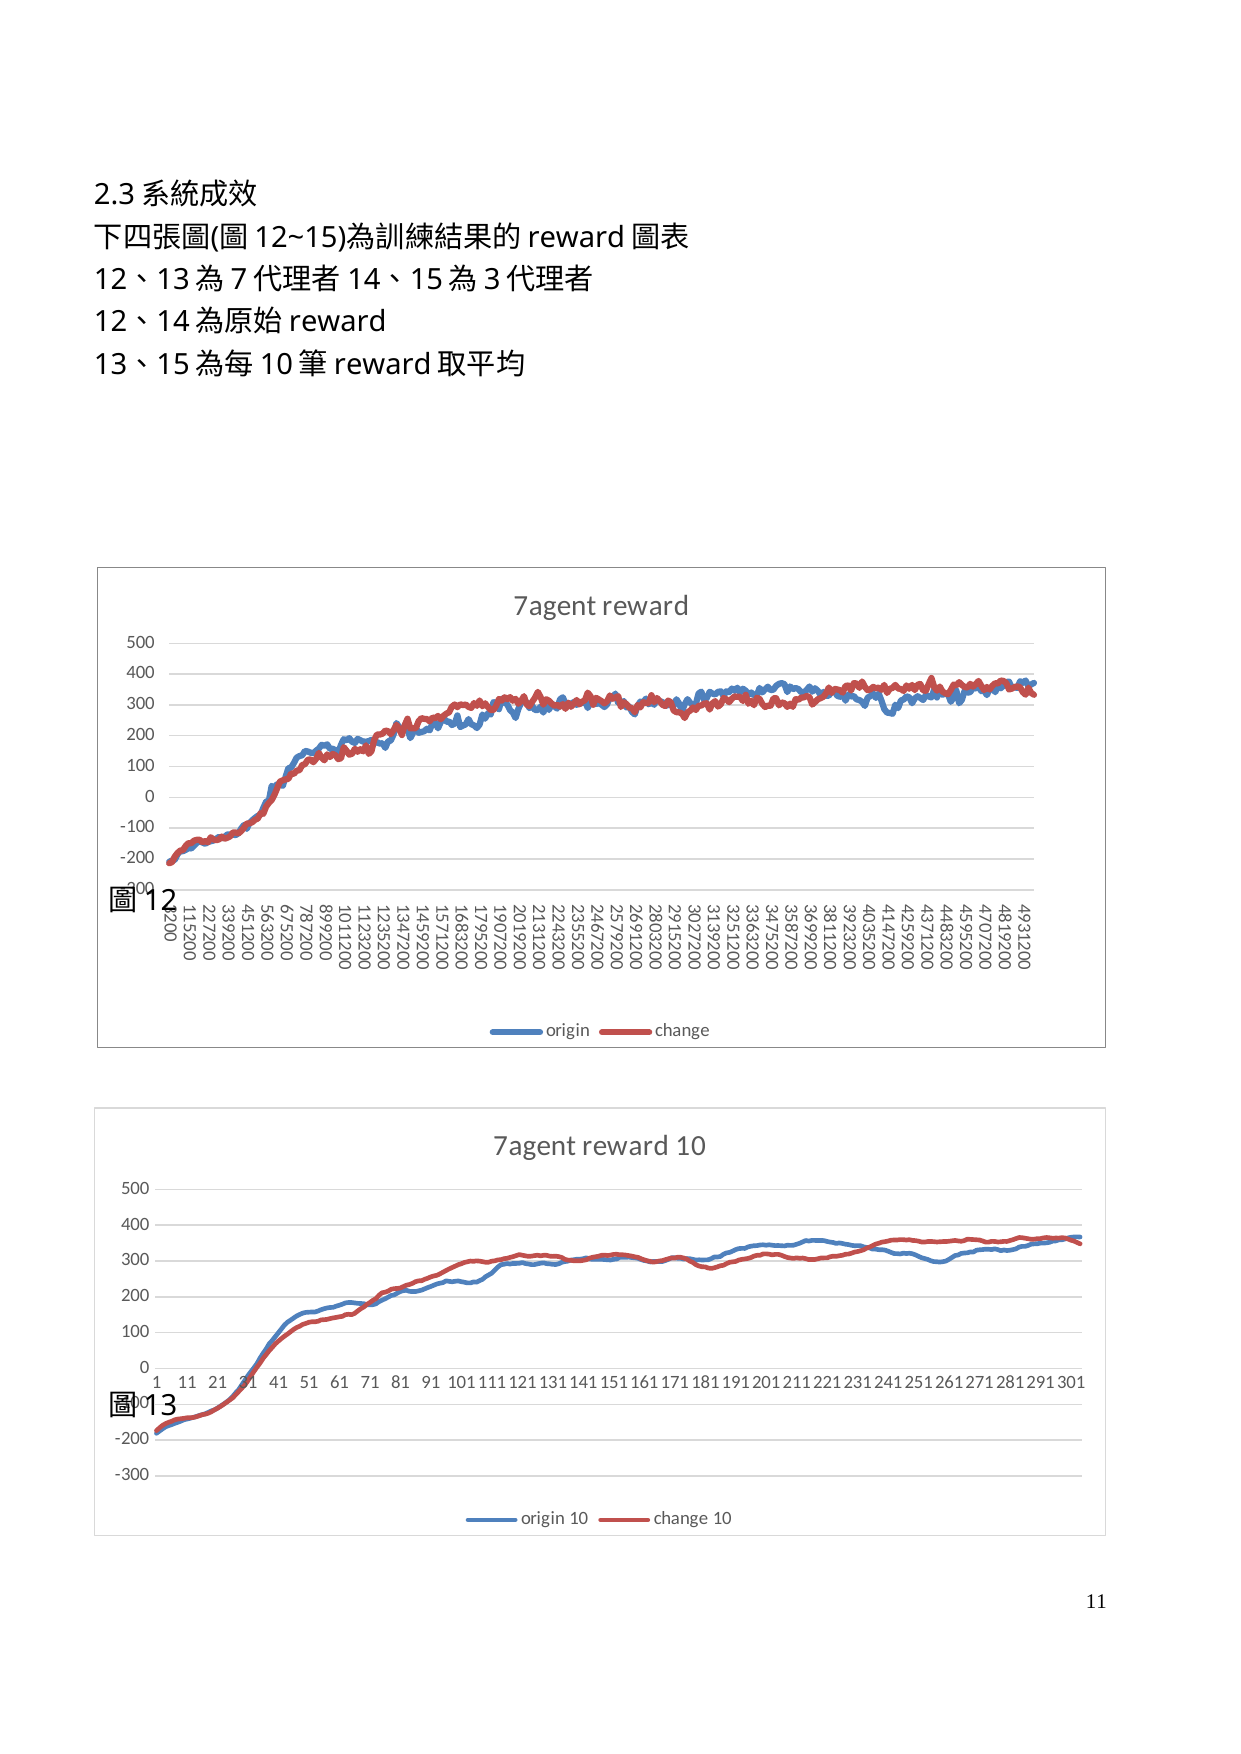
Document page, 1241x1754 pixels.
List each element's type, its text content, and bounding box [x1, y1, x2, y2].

text 下四張圖(圖12~15)為訓練結果的reward圖表 [94, 213, 1106, 256]
text 12、13為7代理者 14、15為3代理者 12、14為原始reward [94, 256, 1106, 340]
text 13、15為每10筆reward取平均 [94, 340, 1106, 383]
text 2.3系統成效 [94, 171, 1106, 213]
